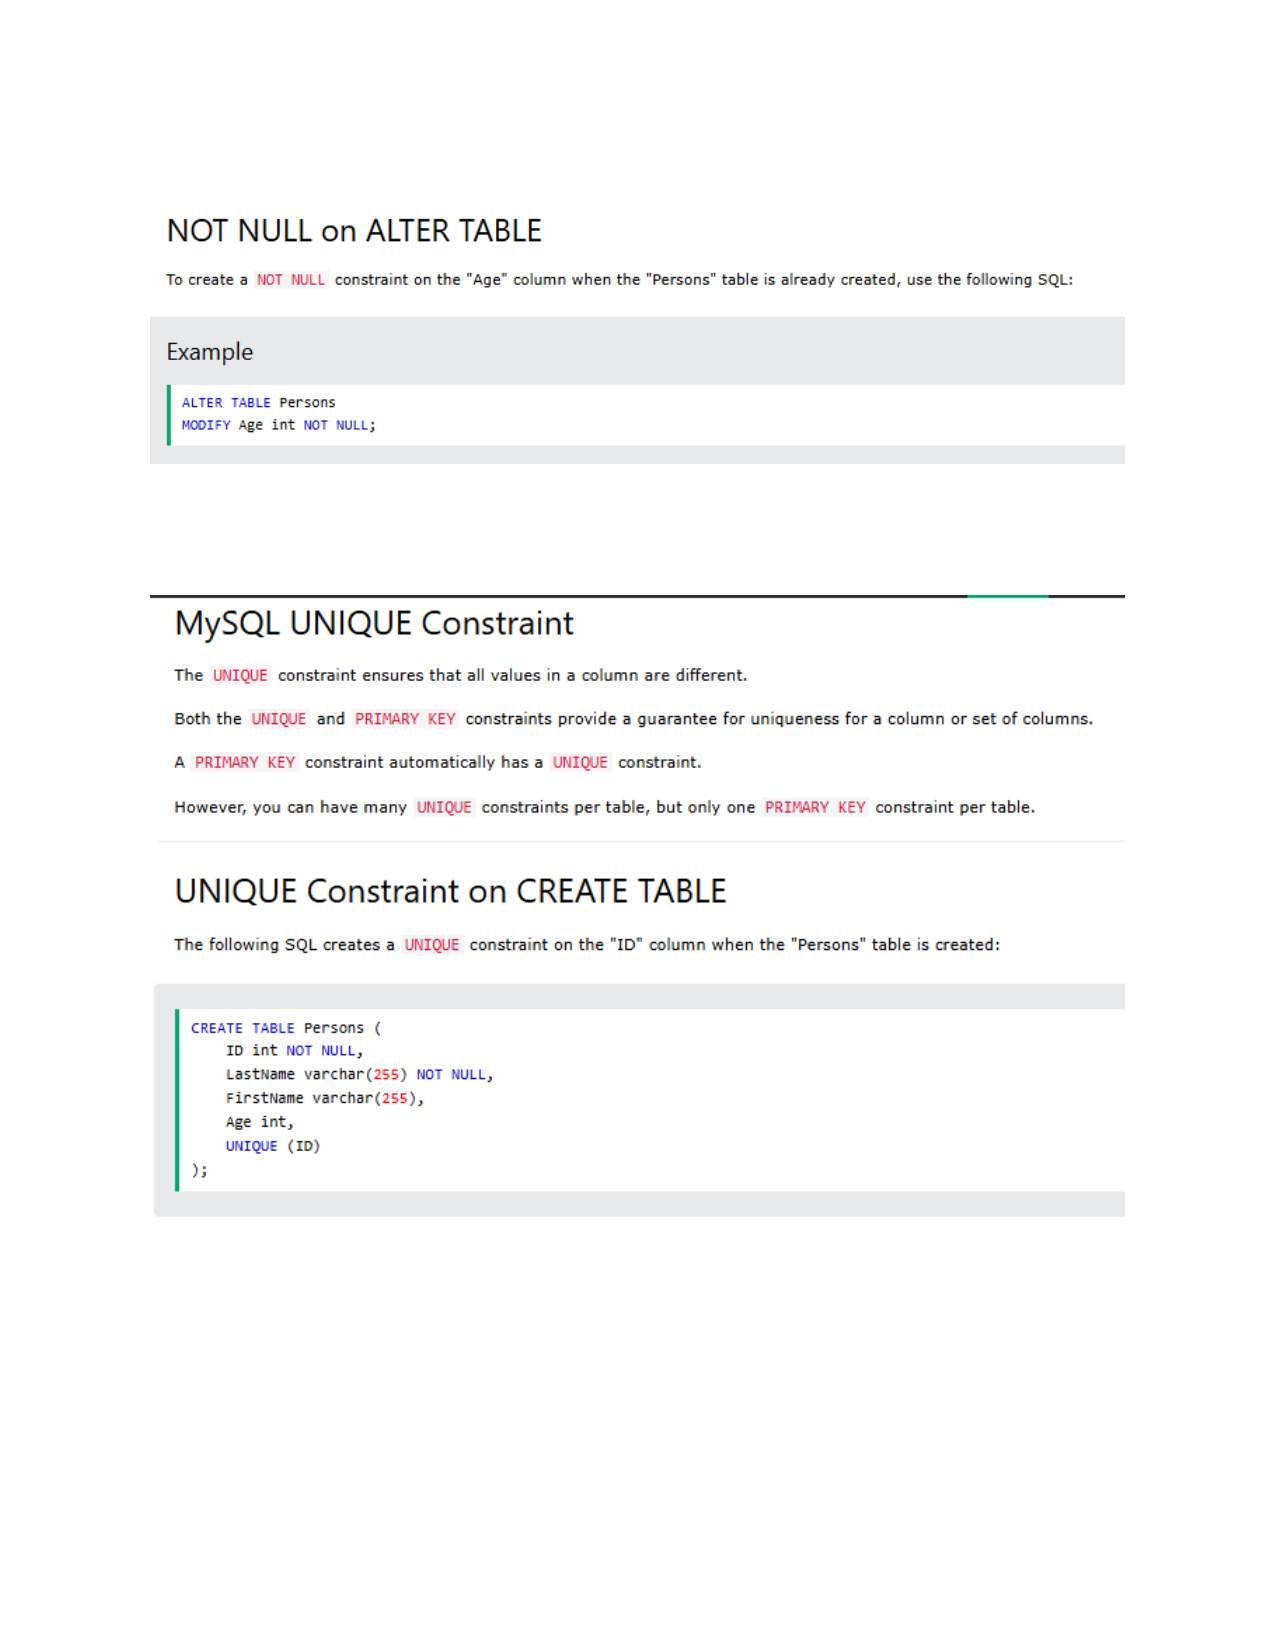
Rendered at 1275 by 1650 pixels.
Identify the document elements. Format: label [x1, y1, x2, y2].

picture [150, 595, 1125, 1224]
picture [150, 203, 1125, 464]
